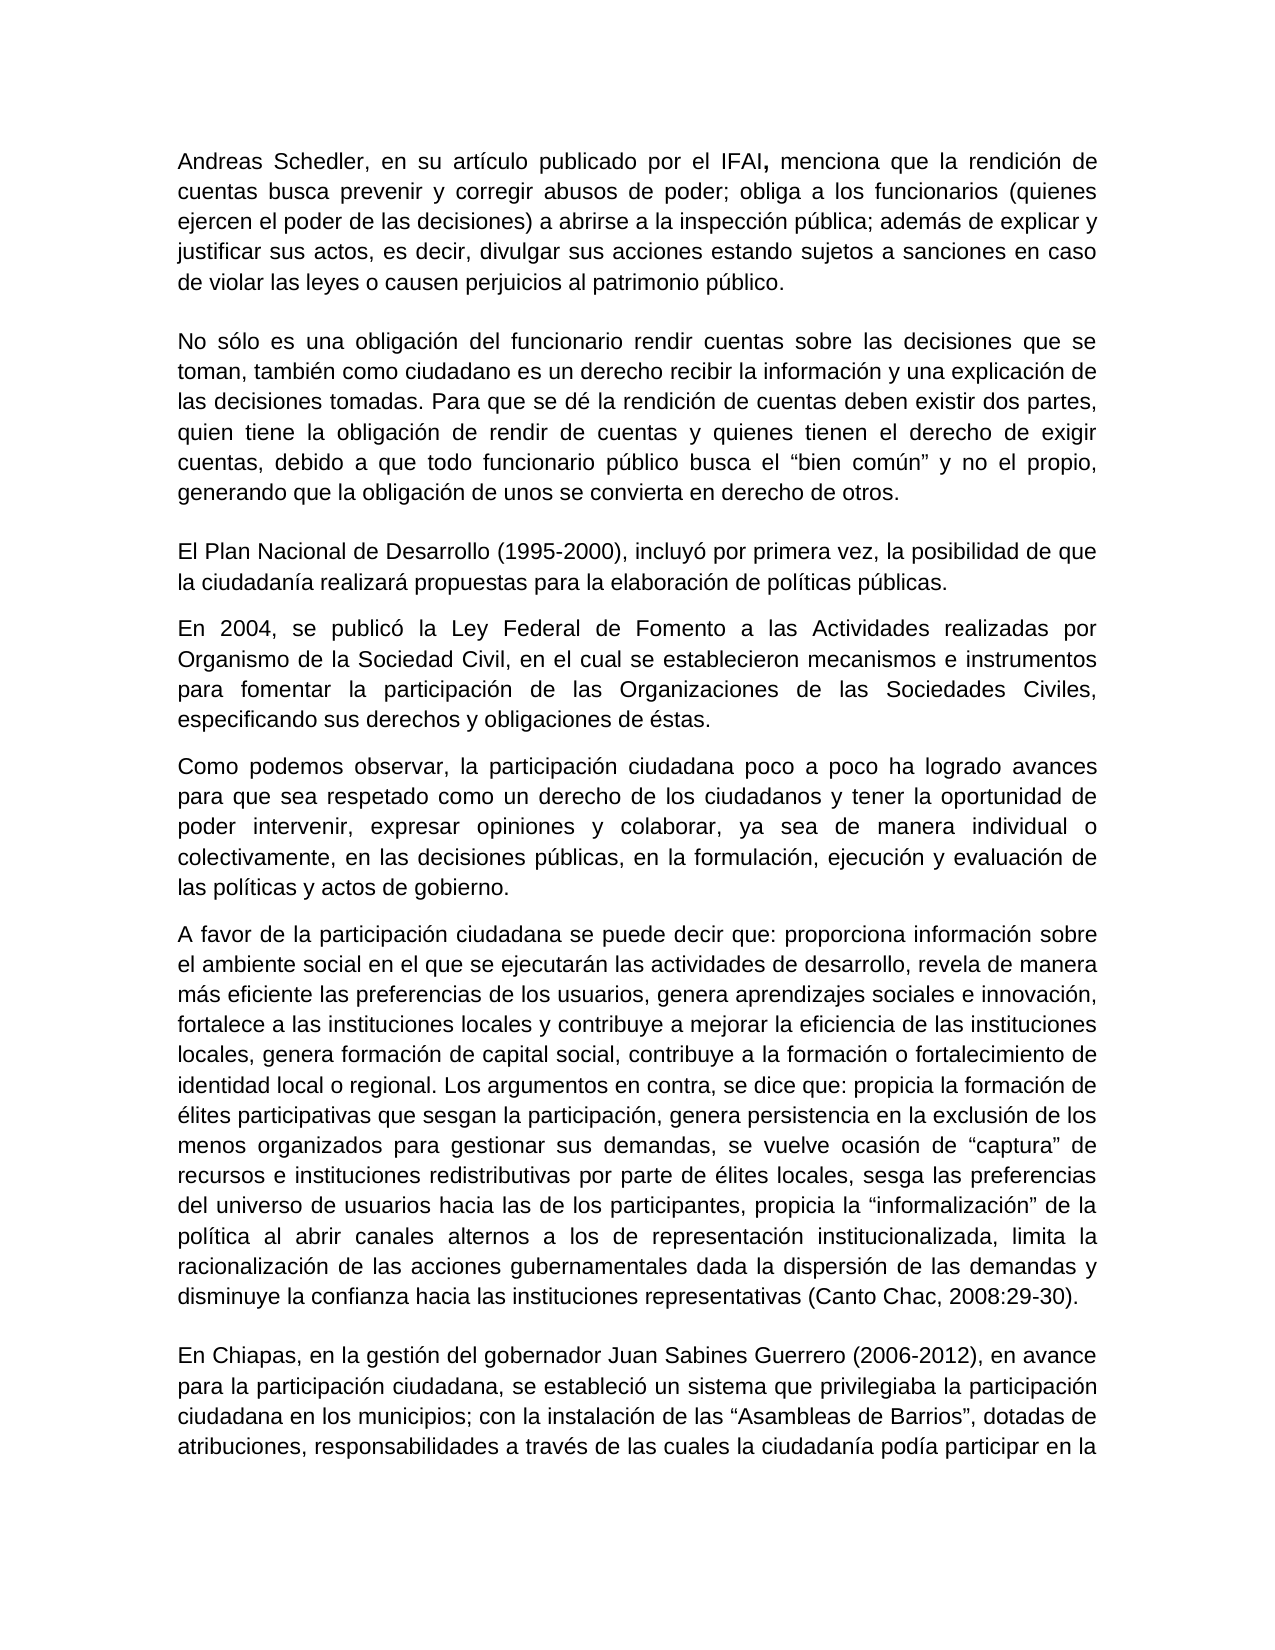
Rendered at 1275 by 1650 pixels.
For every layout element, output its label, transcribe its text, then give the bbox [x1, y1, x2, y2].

text No sólo es una obligación del funcionario rendir cuentas sobre las decisiones que se toman, también como ciudadano es un derecho recibir la información y una explicación de las decisiones tomadas. Para que se dé la rendición de cuentas deben existir dos partes, quien tiene la obligación de rendir de cuentas y quienes tienen el derecho de exigir cuentas, debido a que todo funcionario público busca el “bien común” y no el propio, generando que la obligación de unos se convierta en derecho de otros. [177, 328, 1098, 505]
text El Plan Nacional de Desarrollo (1995-2000), incluyó por primera vez, la posibilidad de que la ciudadanía realizará propuestas para la elaboración de políticas públicas. [177, 538, 1098, 595]
text En 2004, se publicó la Ley Federal de Fomento a las Actividades realizadas por Organismo de la Sociedad Civil, en el cual se establecieron mecanismos e instrumentos para fomentar la participación de las Organizaciones de las Sociedades Civiles, especificando sus derechos y obligaciones de éstas. [177, 615, 1098, 732]
text Andreas Schedler, en su artículo publicado por el IFAI, menciona que la rendición de cuentas busca prevenir y corregir abusos de poder; obliga a los funcionarios (quienes ejercen el poder de las decisiones) a abrirse a la inspección pública; además de explicar y justificar sus actos, es decir, divulgar sus acciones estando sujetos a sanciones en caso de violar las leyes o causen perjuicios al patrimonio público. [177, 148, 1098, 295]
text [177, 1342, 1098, 1459]
text Como podemos observar, la participación ciudadana poco a poco ha logrado avances para que sea respetado como un derecho de los ciudadanos y tener la oportunidad de poder intervenir, expresar opiniones y colaborar, ya sea de manera individual o colectivamente, en las decisiones públicas, en la formulación, ejecución y evaluación de las políticas y actos de gobierno. [177, 753, 1098, 900]
text A favor de la participación ciudadana se puede decir que: proporciona información sobre el ambiente social en el que se ejecutarán las actividades de desarrollo, revela de manera más eficiente las preferencias de los usuarios, genera aprendizajes sociales e innovación, fortalece a las instituciones locales y contribuye a mejorar la eficiencia de las instituciones locales, genera formación de capital social, contribuye a la formación o fortalecimiento de identidad local o regional. Los argumentos en contra, se dice que: propicia la formación de élites participativas que sesgan la participación, genera persistencia en la exclusión de los menos organizados para gestionar sus demandas, se vuelve ocasión de “captura” de recursos e instituciones redistributivas por parte de élites locales, sesga las preferencias del universo de usuarios hacia las de los participantes, propicia la “informalización” de la política al abrir canales alternos a los de representación institucionalizada, limita la racionalización de las acciones gubernamentales dada la dispersión de las demandas y disminuye la confianza hacia las instituciones representativas (Canto Chac, 2008:29-30). [177, 921, 1098, 1309]
